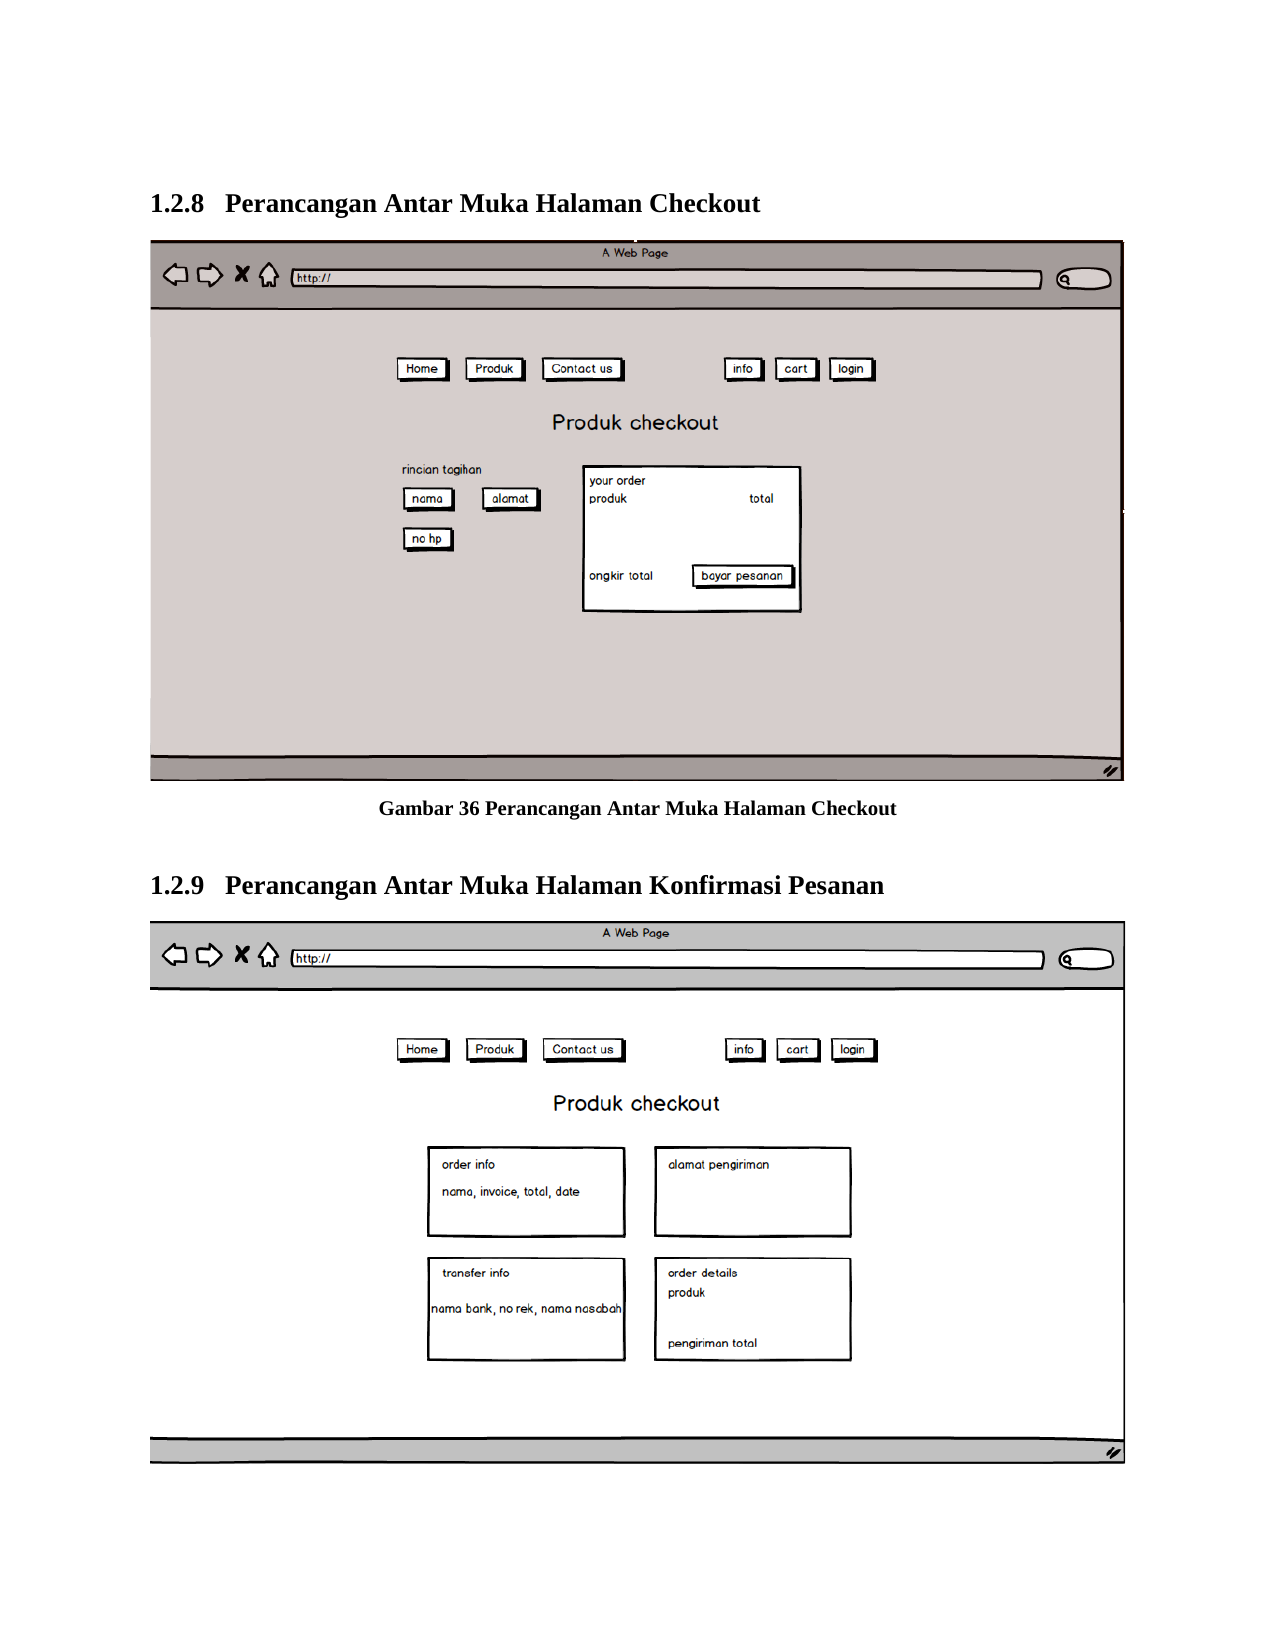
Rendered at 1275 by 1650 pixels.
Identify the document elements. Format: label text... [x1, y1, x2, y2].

picture [150, 921, 1125, 1464]
subtitle Perancangan Antar Muka Halaman Konfirmasi Pesanan [150, 869, 1125, 900]
subtitle Perancangan Antar Muka Halaman Checkout [150, 187, 1125, 219]
picture [150, 240, 1125, 781]
